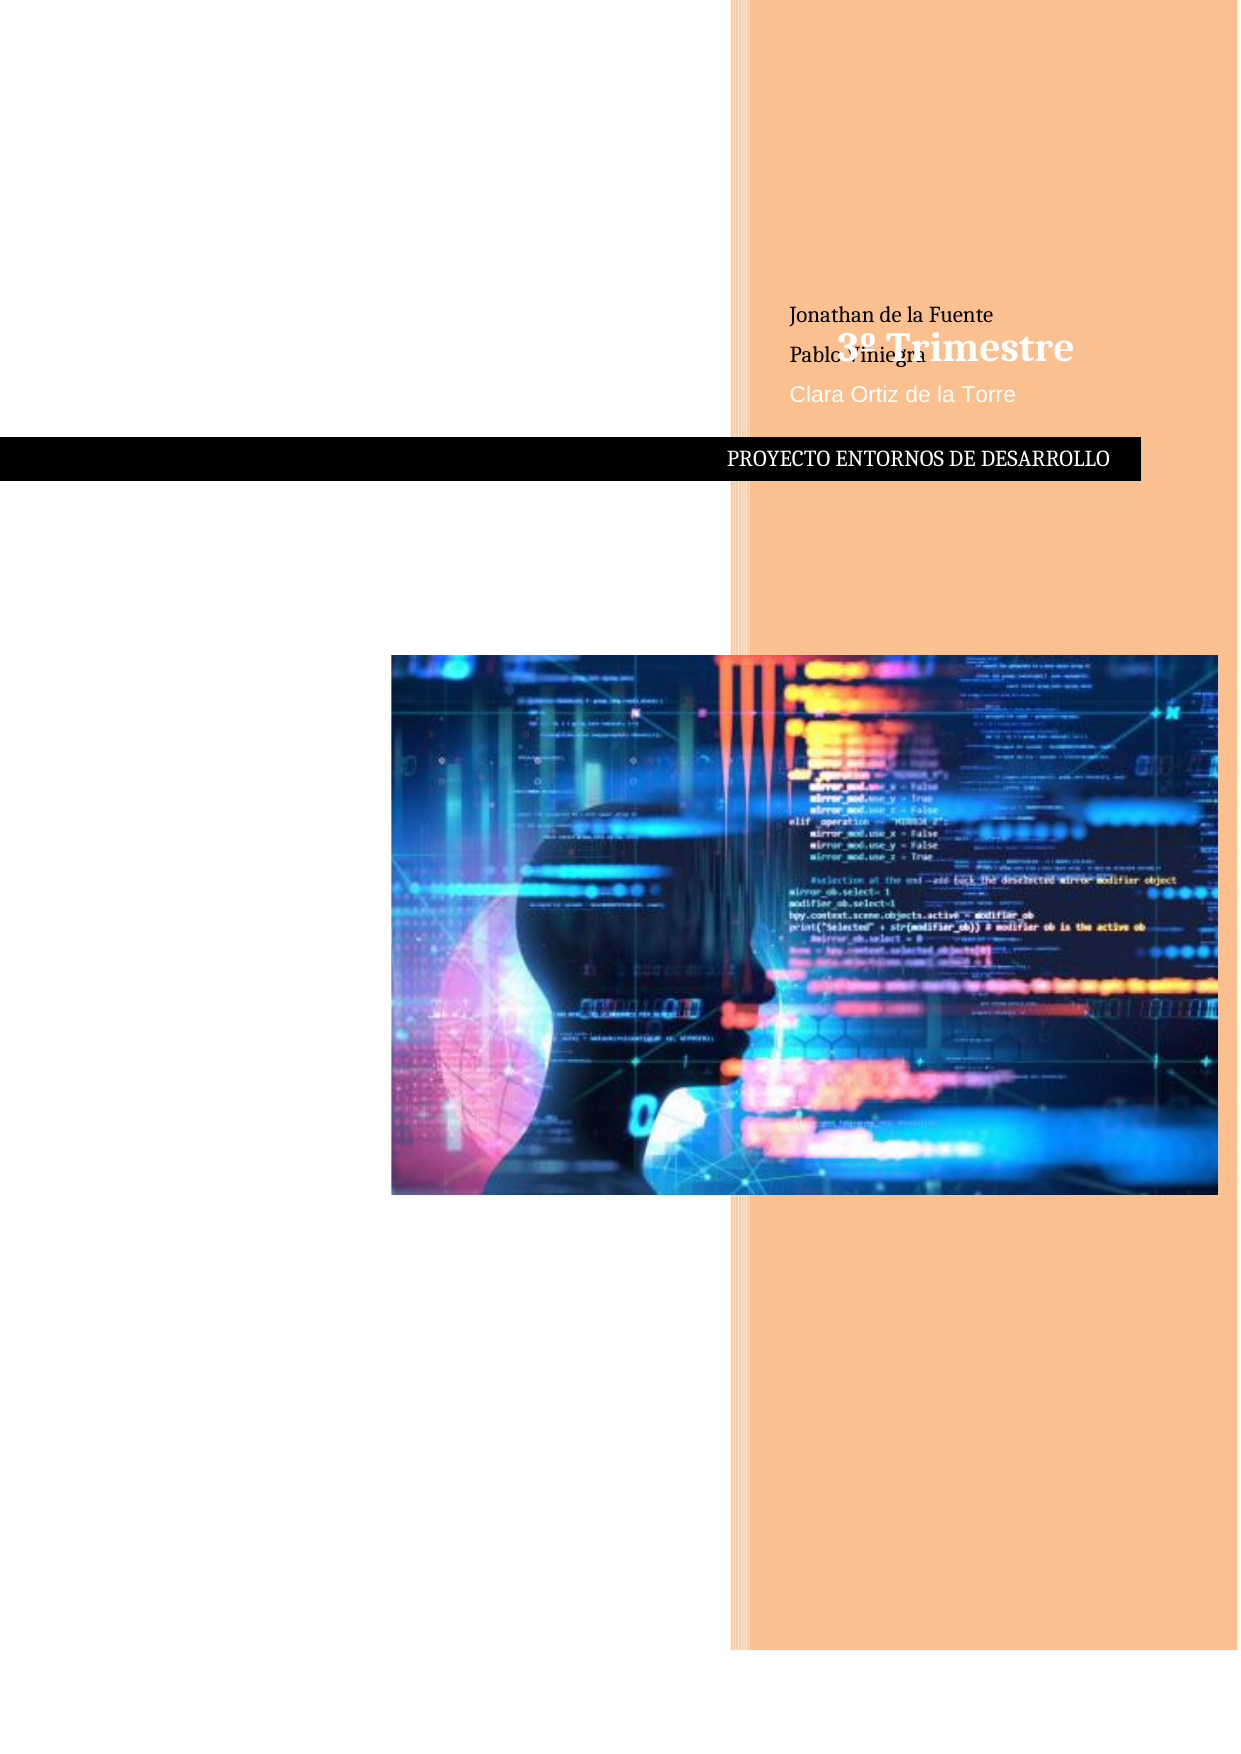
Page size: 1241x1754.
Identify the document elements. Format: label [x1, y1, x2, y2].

picture [389, 655, 1217, 1193]
